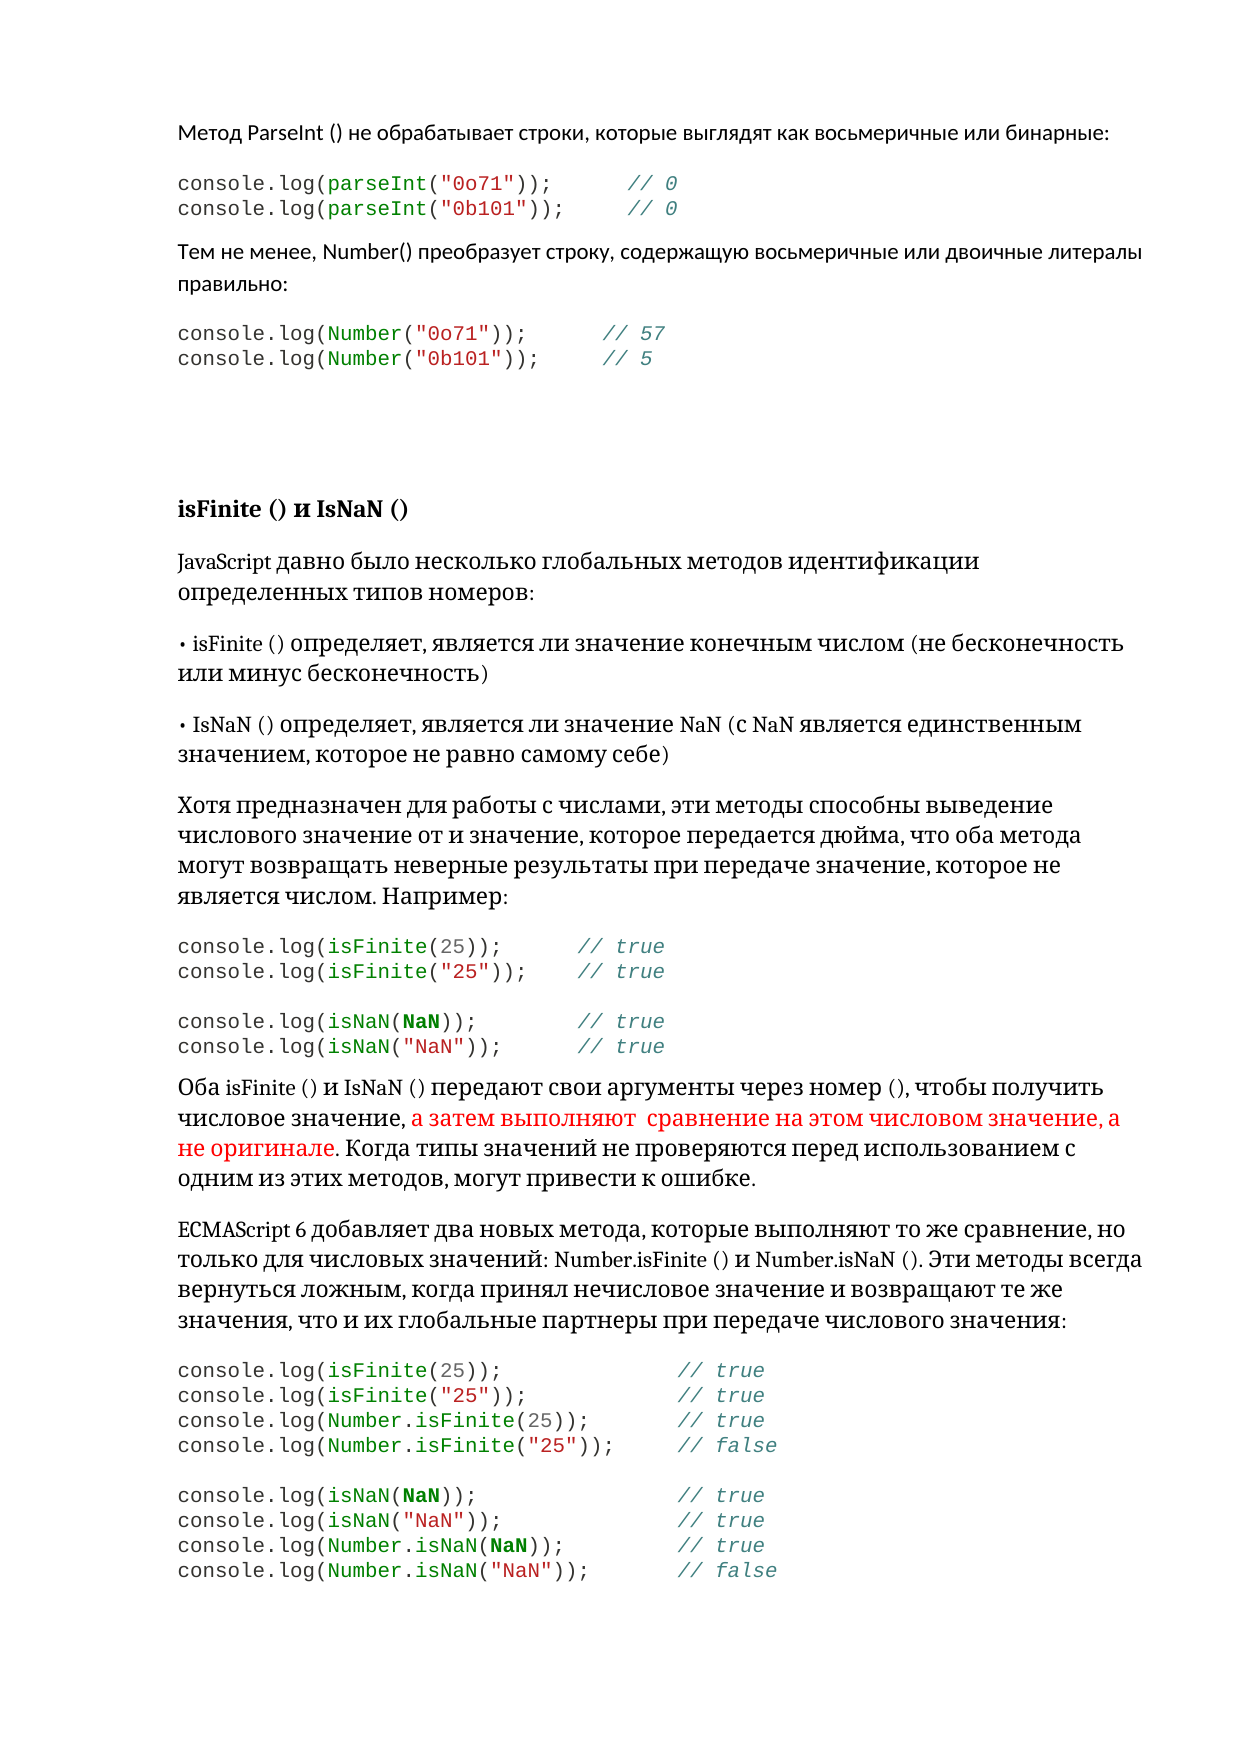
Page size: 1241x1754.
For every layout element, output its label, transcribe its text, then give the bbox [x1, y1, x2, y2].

text console.log(isNaN("NaN")); // true [177, 1508, 1152, 1533]
text isFinite () и IsNaN () [177, 495, 1152, 524]
text console.log(parseInt("0b101")); // 0 [177, 196, 1152, 221]
text console.log(Number("0o71")); // 57 [177, 322, 1152, 347]
text console.log(isFinite(25)); // true [177, 934, 1152, 959]
text console.log(Number.isNaN("NaN")); // false [177, 1558, 1152, 1583]
text JavaScript давно было несколько глобальных методов идентификации определенных типов номеров: [177, 549, 1152, 606]
text console.log(isNaN(NaN)); // true [177, 1483, 1152, 1508]
text console.log(isFinite(25)); // true [177, 1358, 1152, 1383]
text console.log(Number.isNaN(NaN)); // true [177, 1533, 1152, 1558]
text console.log(Number.isFinite(25)); // true [177, 1408, 1152, 1433]
text console.log(isFinite("25")); // true [177, 1383, 1152, 1408]
text console.log(isNaN(NaN)); // true [177, 1009, 1152, 1034]
text console.log(parseInt("0o71")); // 0 [177, 171, 1152, 196]
text Хотя предназначен для работы с числами, эти методы способны выведение числового значение от и значение, которое передается дюйма, что оба метода могут возвращать неверные результаты при передаче значение, которое не является числом. Например: [177, 793, 1152, 910]
text console.log(isFinite("25")); // true [177, 959, 1152, 984]
text ECMAScript 6 добавляет два новых метода, которые выполняют то же сравнение, но только для числовых значений: Number.isFinite () и Number.isNaN (). Эти методы всегда вернуться ложным, когда принял нечисловое значение и возвращают те же значения, что и их глобальные партнеры при передаче числового значения: [177, 1217, 1152, 1334]
text Метод ParseInt () не обрабатывает строки, которые выглядят как восьмеричные или бинарные: [177, 118, 1152, 146]
text • IsNaN () определяет, является ли значение NaN (с NaN является единственным значением, которое не равно самому себе) [177, 712, 1152, 768]
text Оба isFinite () и IsNaN () передают свои аргументы через номер (), чтобы получить числовое значение, а затем выполняют сравнение на этом числовом значение, а не оригинале. Когда типы значений не проверяются перед использованием с одним из этих методов, могут привести к ошибке. [177, 1075, 1152, 1192]
text console.log(Number.isFinite("25")); // false [177, 1433, 1152, 1458]
text console.log(Number("0b101")); // 5 [177, 347, 1152, 372]
text Тем не менее, Number() преобразует строку, содержащую восьмеричные или двоичные литералы правильно: [177, 237, 1152, 297]
text • isFinite () определяет, является ли значение конечным числом (не бесконечность или минус бесконечность) [177, 630, 1152, 687]
text console.log(isNaN("NaN")); // true [177, 1034, 1152, 1059]
